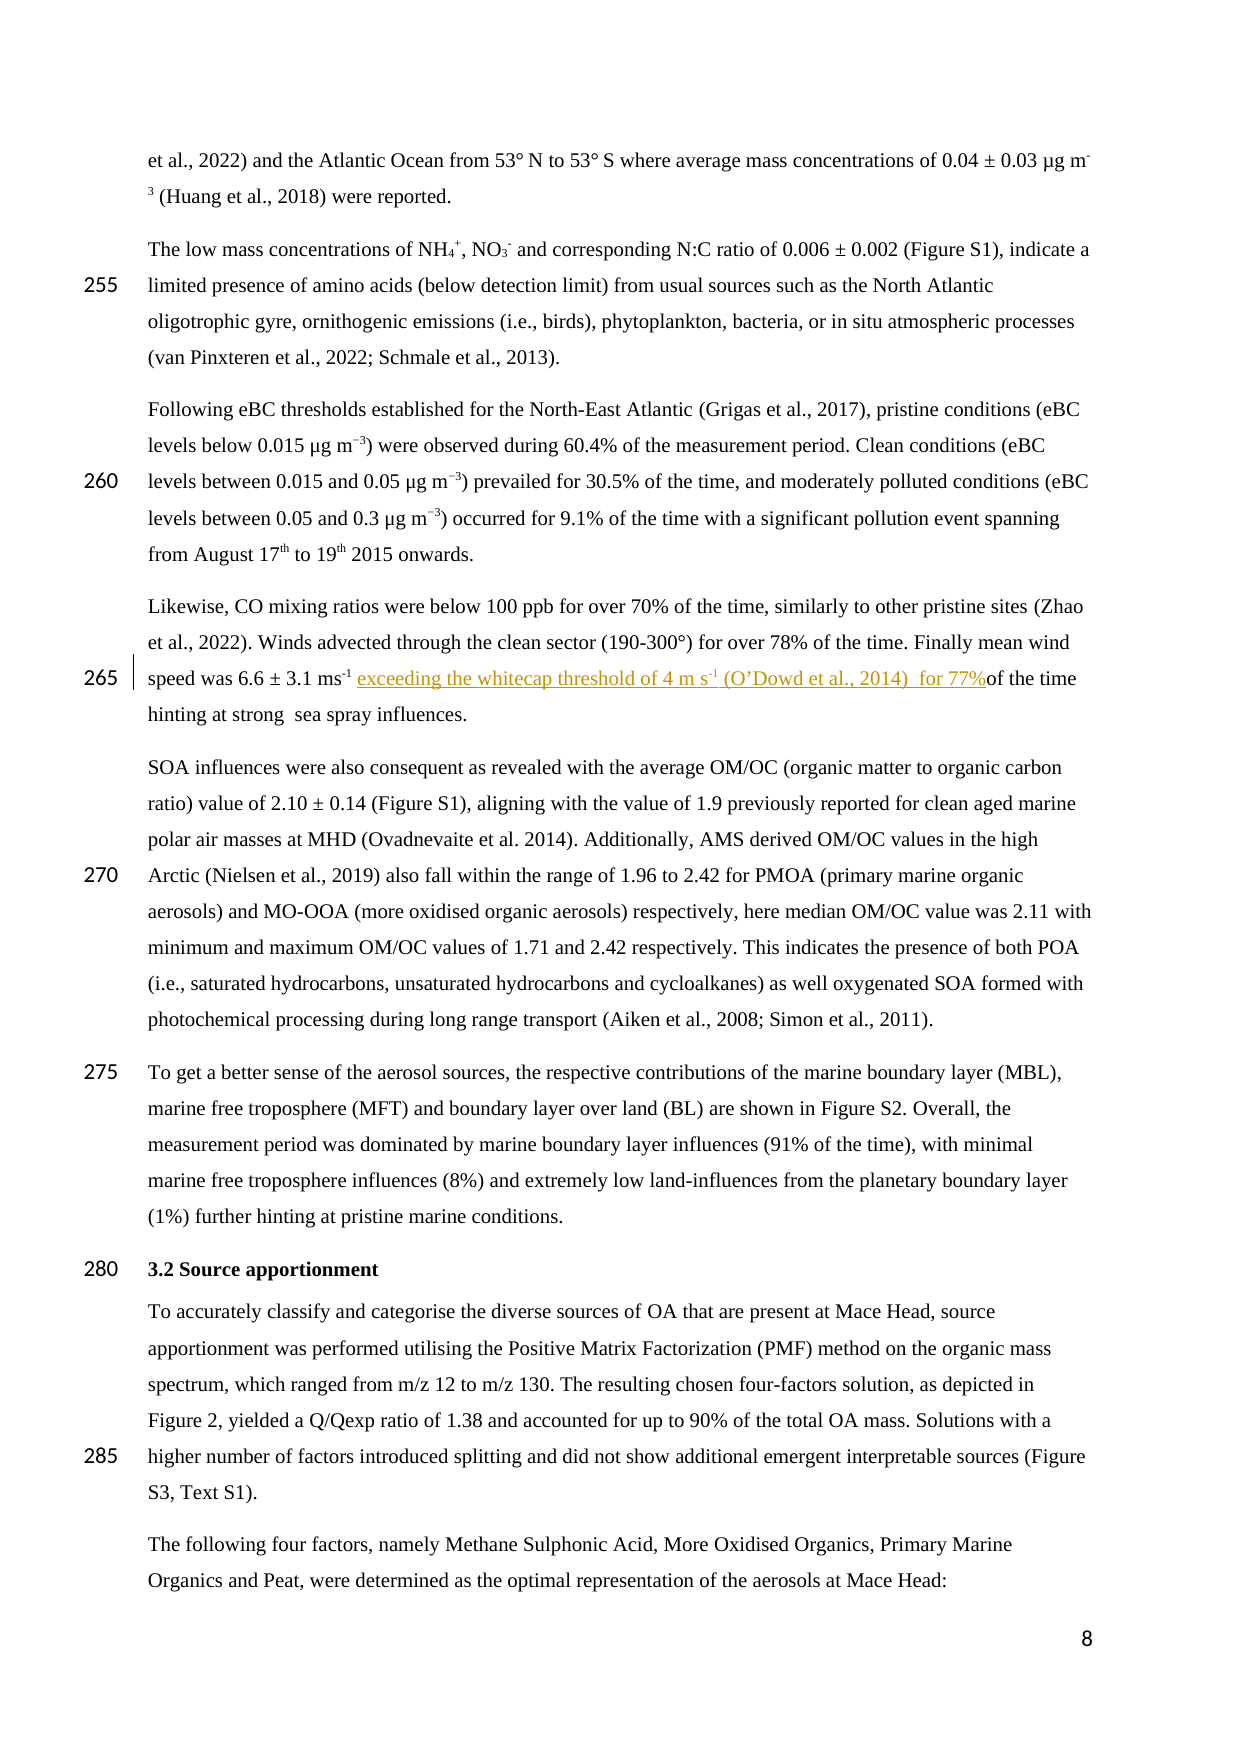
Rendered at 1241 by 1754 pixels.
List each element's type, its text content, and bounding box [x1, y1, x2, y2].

subtitle 3.2 Source apportionment [148, 1257, 1092, 1281]
text SOA influences were also consequent as revealed with the average OM/OC (organic matter to organic carbon ratio) value of 2.10 ± 0.14 (Figure S1), aligning with the value of 1.9 previously reported for clean aged marine polar air masses at MHD (Ovadnevaite et al. 2014). Additionally, AMS derived OM/OC values in the high Arctic (Nielsen et al., 2019) also fall within the range of 1.96 to 2.42 for PMOA (primary marine organic aerosols) and MO-OOA (more oxidised organic aerosols) respectively, here median OM/OC value was 2.11 with minimum and maximum OM/OC values of 1.71 and 2.42 respectively. This indicates the presence of both POA (i.e., saturated hydrocarbons, unsaturated hydrocarbons and cycloalkanes) as well oxygenated SOA formed with photochemical processing during long range transport (Aiken et al., 2008; Simon et al., 2011). [148, 755, 1092, 1031]
text The following four factors, namely Methane Sulphonic Acid, More Oxidised Organics, Primary Marine Organics and Peat, were determined as the optimal representation of the aerosols at Mace Head: [148, 1532, 1092, 1592]
text The low mass concentrations of NH4+, NO3- and corresponding N:C ratio of 0.006 ± 0.002 (Figure S1), indicate a limited presence of amino acids (below detection limit) from usual sources such as the North Atlantic oligotrophic gyre, ornithogenic emissions (i.e., birds), phytoplankton, bacteria, or in situ atmospheric processes (van Pinxteren et al., 2022; Schmale et al., 2013). [148, 236, 1092, 369]
text To get a better sense of the aerosol sources, the respective contributions of the marine boundary layer (MBL), marine free troposphere (MFT) and boundary layer over land (BL) are shown in Figure S2. Overall, the measurement period was dominated by marine boundary layer influences (91% of the time), with minimal marine free troposphere influences (8%) and extremely low land-influences from the planetary boundary layer (1%) further hinting at pristine marine conditions. [148, 1060, 1092, 1228]
text Likewise, CO mixing ratios were below 100 ppb for over 70% of the time, similarly to other pristine sites (Zhao et al., 2022). Winds advected through the clean sector (190-300°) for over 78% of the time. Finally mean wind speed was 6.6 ± 3.1 ms-1 of the time hinting at strong sea spray influences. [148, 594, 1092, 726]
text To accurately classify and categorise the diverse sources of OA that are present at Mace Head, source apportionment was performed utilising the Positive Matrix Factorization (PMF) method on the organic mass spectrum, which ranged from m/z 12 to m/z 130. The resulting chosen four-factors solution, as depicted in Figure 2, yielded a Q/Qexp ratio of 1.38 and accounted for up to 90% of the total OA mass. Solutions with a higher number of factors introduced splitting and did not show additional emergent interpretable sources (Figure S3, Text S1). [148, 1299, 1092, 1504]
text Following eBC thresholds established for the North-East Atlantic (Grigas et al., 2017), pristine conditions (eBC levels below 0.015 μg m−3) were observed during 60.4% of the measurement period. Clean conditions (eBC levels between 0.015 and 0.05 μg m−3) prevailed for 30.5% of the time, and moderately polluted conditions (eBC levels between 0.05 and 0.3 μg m−3) occurred for 9.1% of the time with a significant pollution event spanning from August 17th to 19th 2015 onwards. [148, 397, 1092, 566]
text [148, 148, 1092, 208]
